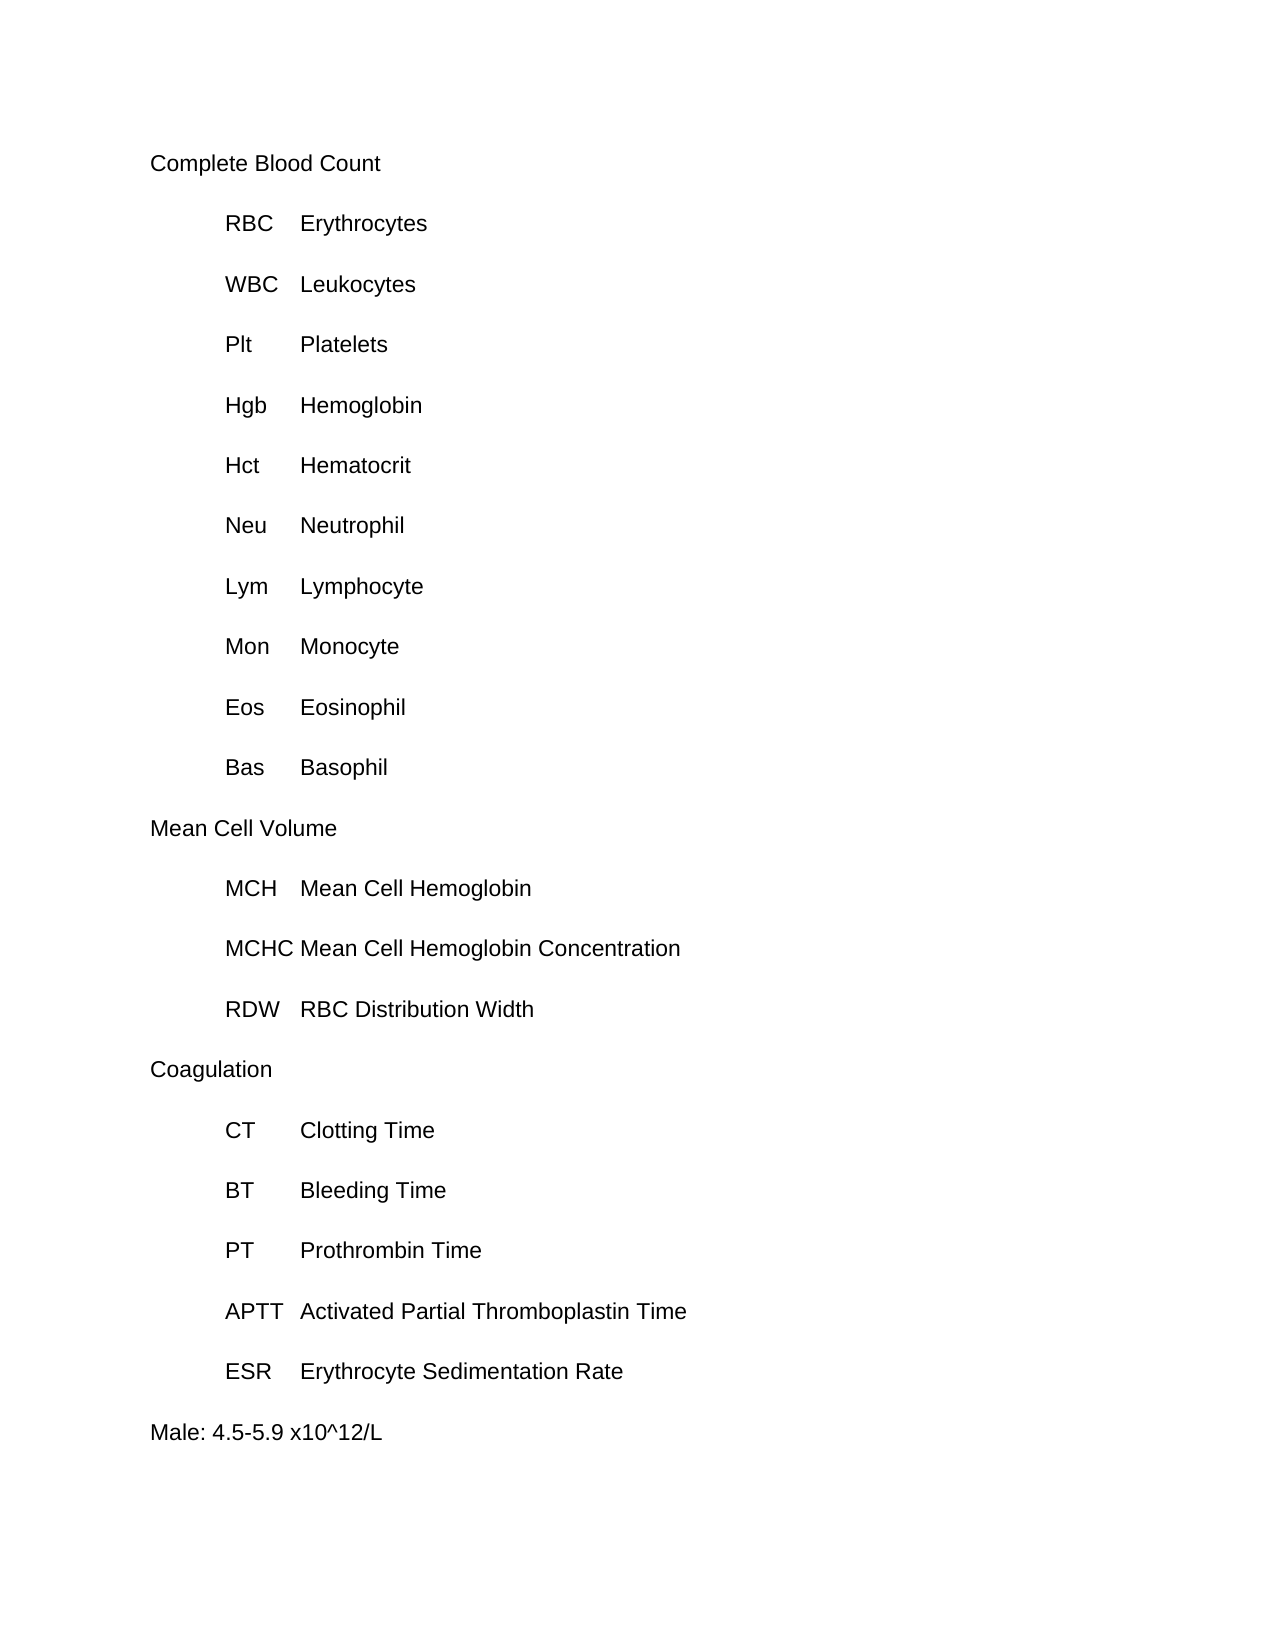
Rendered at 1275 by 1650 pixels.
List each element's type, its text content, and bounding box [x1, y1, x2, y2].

text Plt Platelets [150, 331, 1125, 358]
text Hct Hematocrit [150, 452, 1125, 478]
text WBC Leukocytes [150, 271, 1125, 297]
text ESR Erythrocyte Sedimentation Rate [150, 1358, 1125, 1385]
text Complete Blood Count [150, 150, 1125, 176]
text RBC Erythrocytes [150, 210, 1125, 237]
text CT Clotting Time [150, 1117, 1125, 1143]
text Coagulation [150, 1056, 1125, 1083]
text APTT Activated Partial Thromboplastin Time [150, 1298, 1125, 1324]
text RDW RBC Distribution Width [150, 996, 1125, 1022]
text Eos Eosinophil [150, 694, 1125, 720]
text MCH Mean Cell Hemoglobin [150, 875, 1125, 901]
text BT Bleeding Time [150, 1177, 1125, 1203]
text PT Prothrombin Time [150, 1237, 1125, 1264]
text Lym Lymphocyte [150, 573, 1125, 599]
text MCHC Mean Cell Hemoglobin Concentration [150, 935, 1125, 962]
text Neu Neutrophil [150, 512, 1125, 539]
text Mon Monocyte [150, 633, 1125, 660]
text Bas Basophil [150, 754, 1125, 781]
text Mean Cell Volume [150, 814, 1125, 841]
text Male: 4.5-5.9 x10^12/L [150, 1419, 1125, 1445]
text Hgb Hemoglobin [150, 392, 1125, 418]
